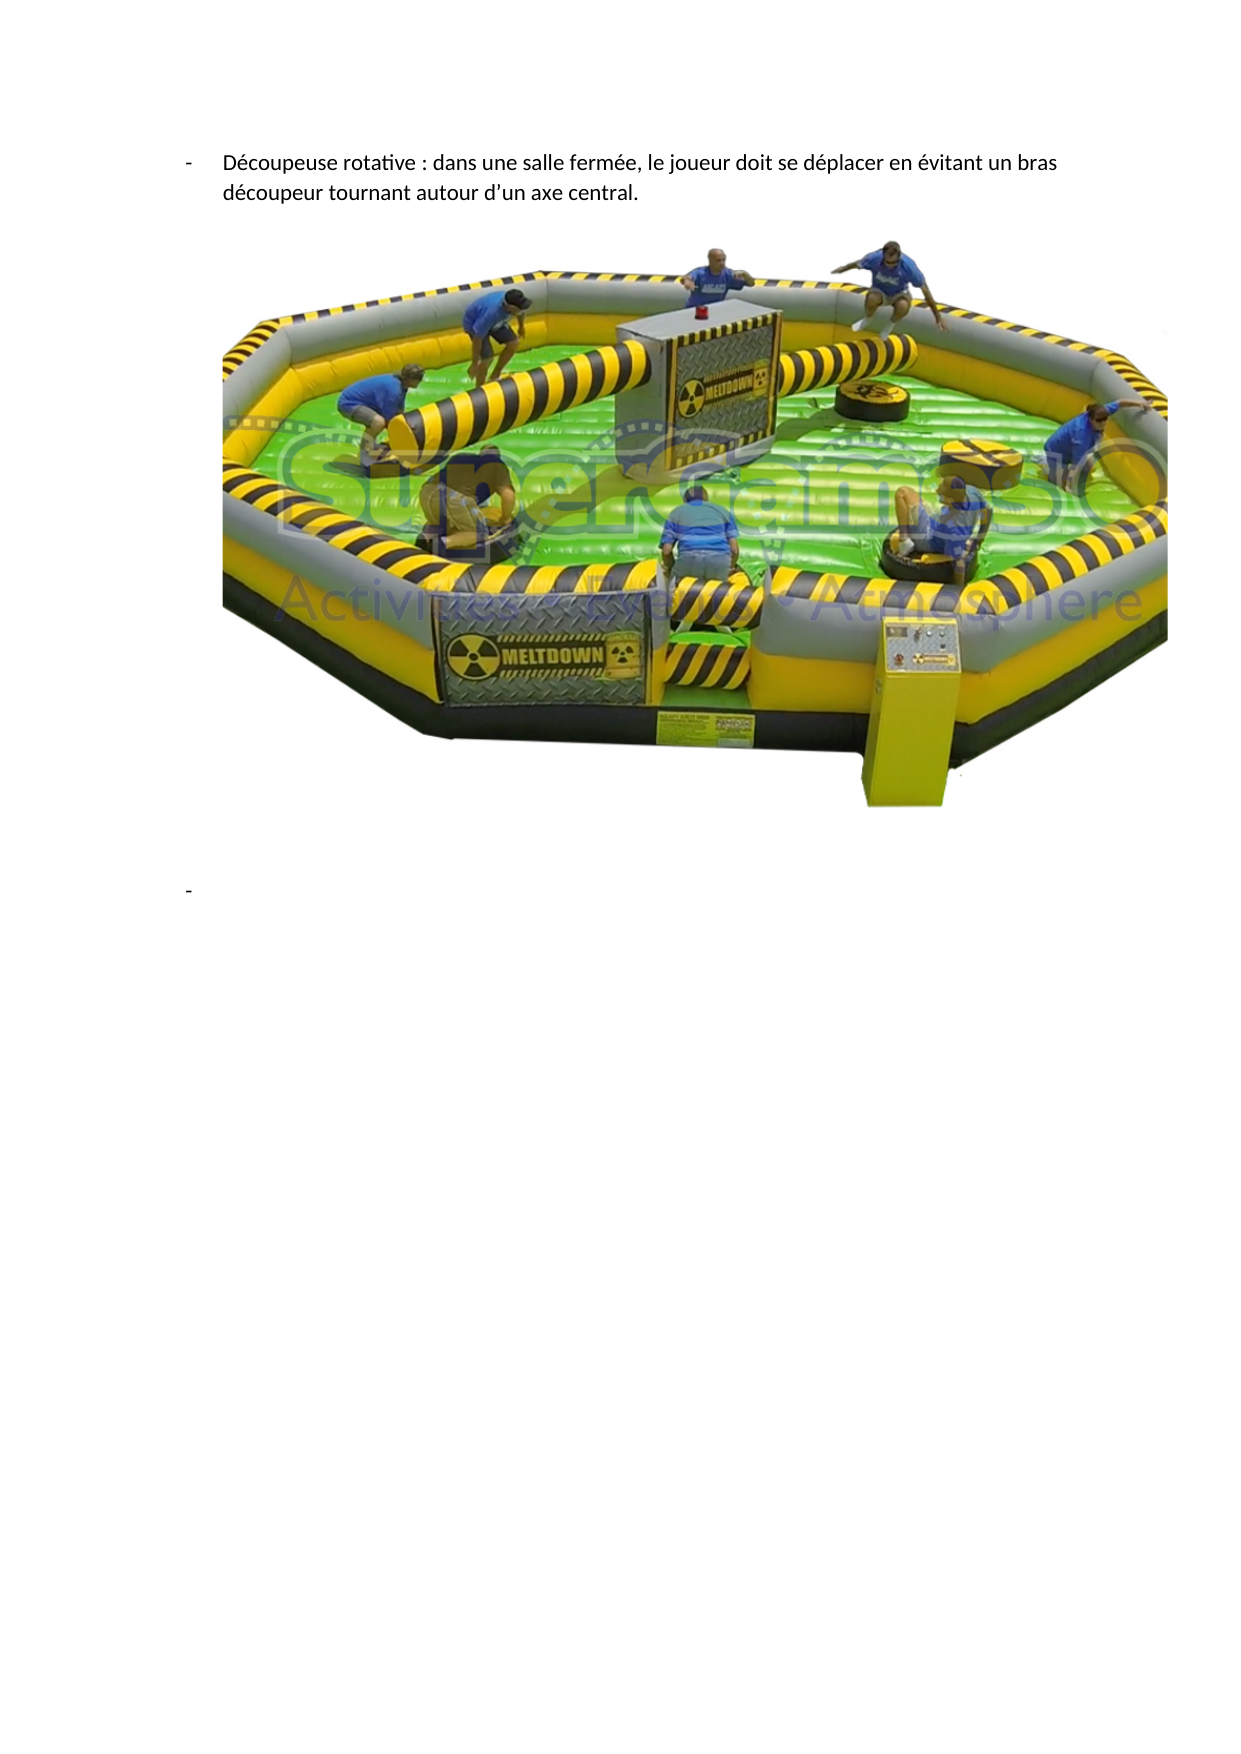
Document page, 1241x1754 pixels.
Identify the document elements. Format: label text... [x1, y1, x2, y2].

picture [222, 208, 1168, 838]
